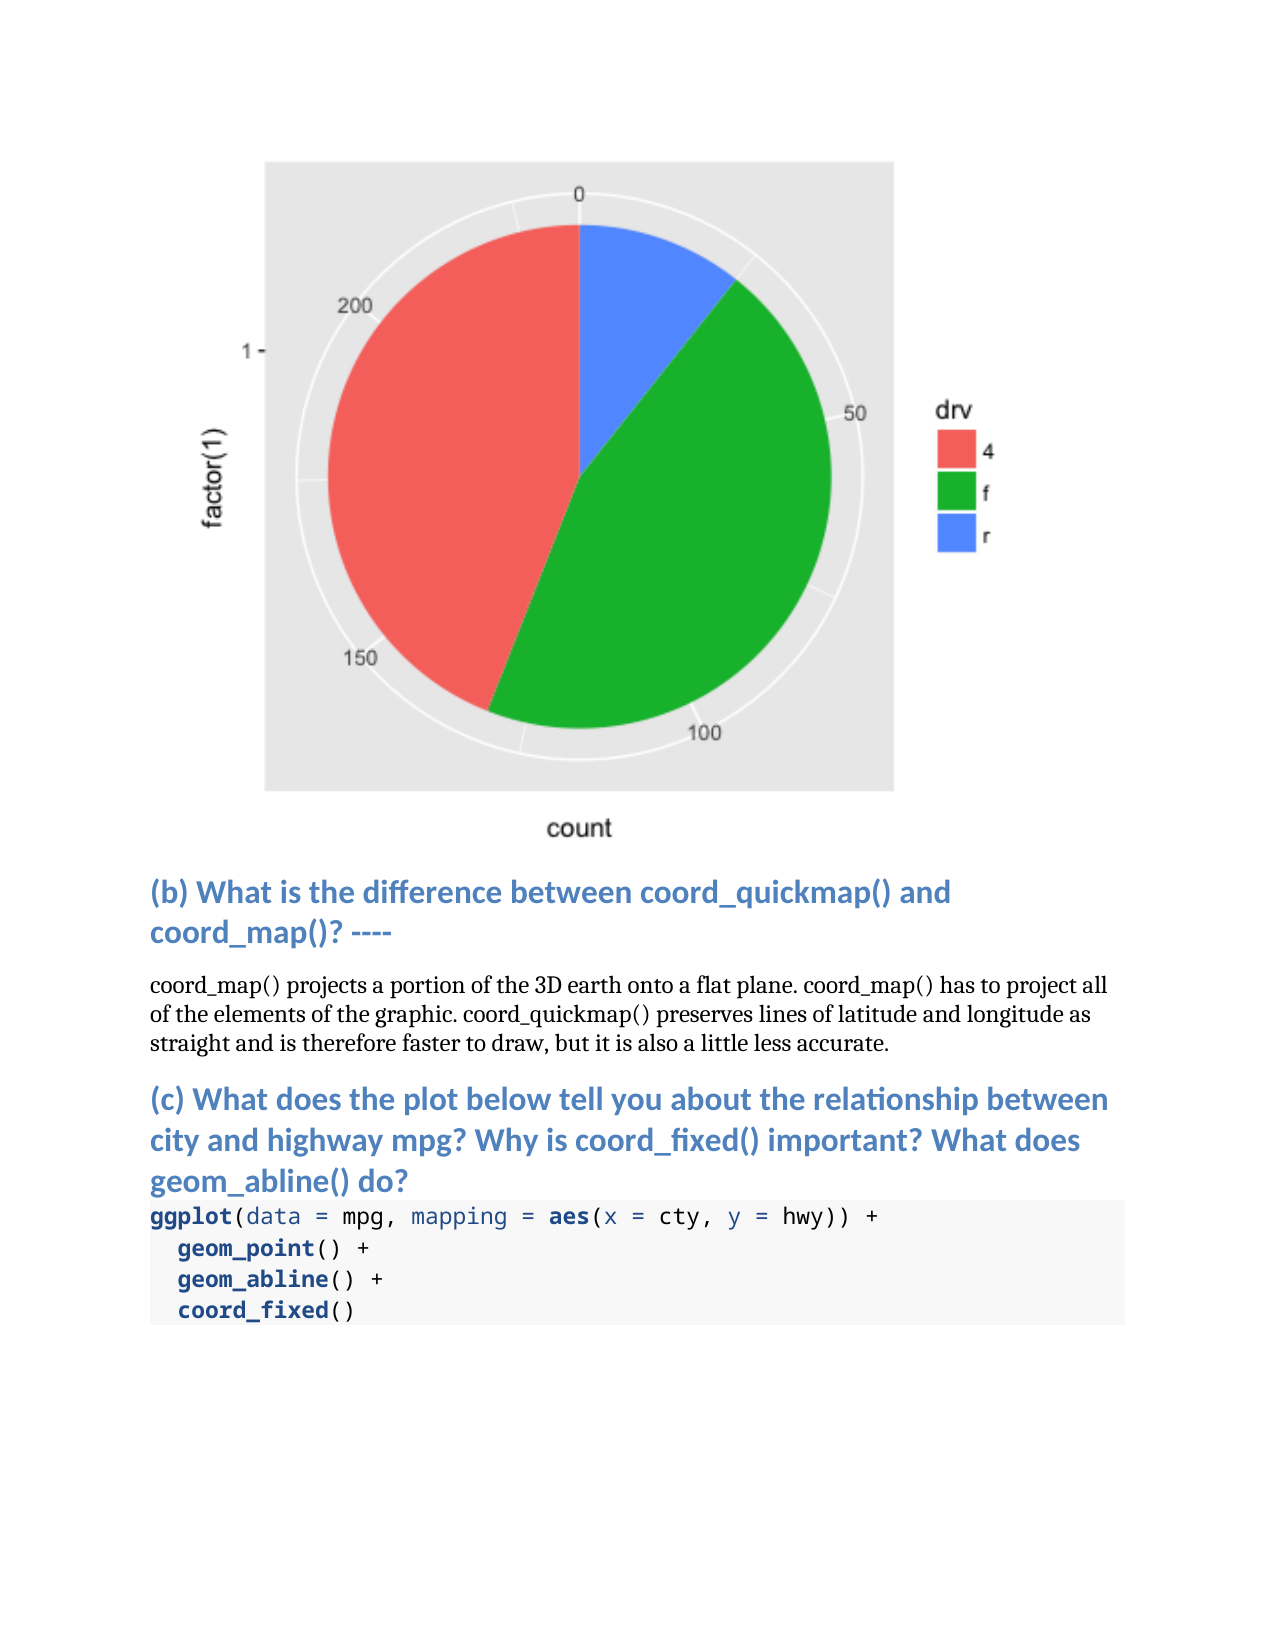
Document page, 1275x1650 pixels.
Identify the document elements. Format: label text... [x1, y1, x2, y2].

text ggplot(data = mpg, mapping = aes(x = cty, y = hwy)) + geom_point() + geom_abline() + coord_fixed() [356, 1200, 1125, 1325]
text coord_map() projects a portion of the 3D earth onto a flat plane. coord_map() has to project all of the elements of the graphic. coord_quickmap() preserves lines of latitude and longitude as straight and is therefore faster to draw, but it is also a little less accurate. [150, 971, 1125, 1057]
subtitle (c) What does the plot below tell you about the relationship between city and highway mpg? Why is coord_fixed() important? What does geom_abline() do? [150, 1078, 1125, 1200]
subtitle (b) What is the difference between coord_quickmap() and coord_map()? ---- [150, 871, 1125, 952]
picture [168, 150, 1044, 850]
